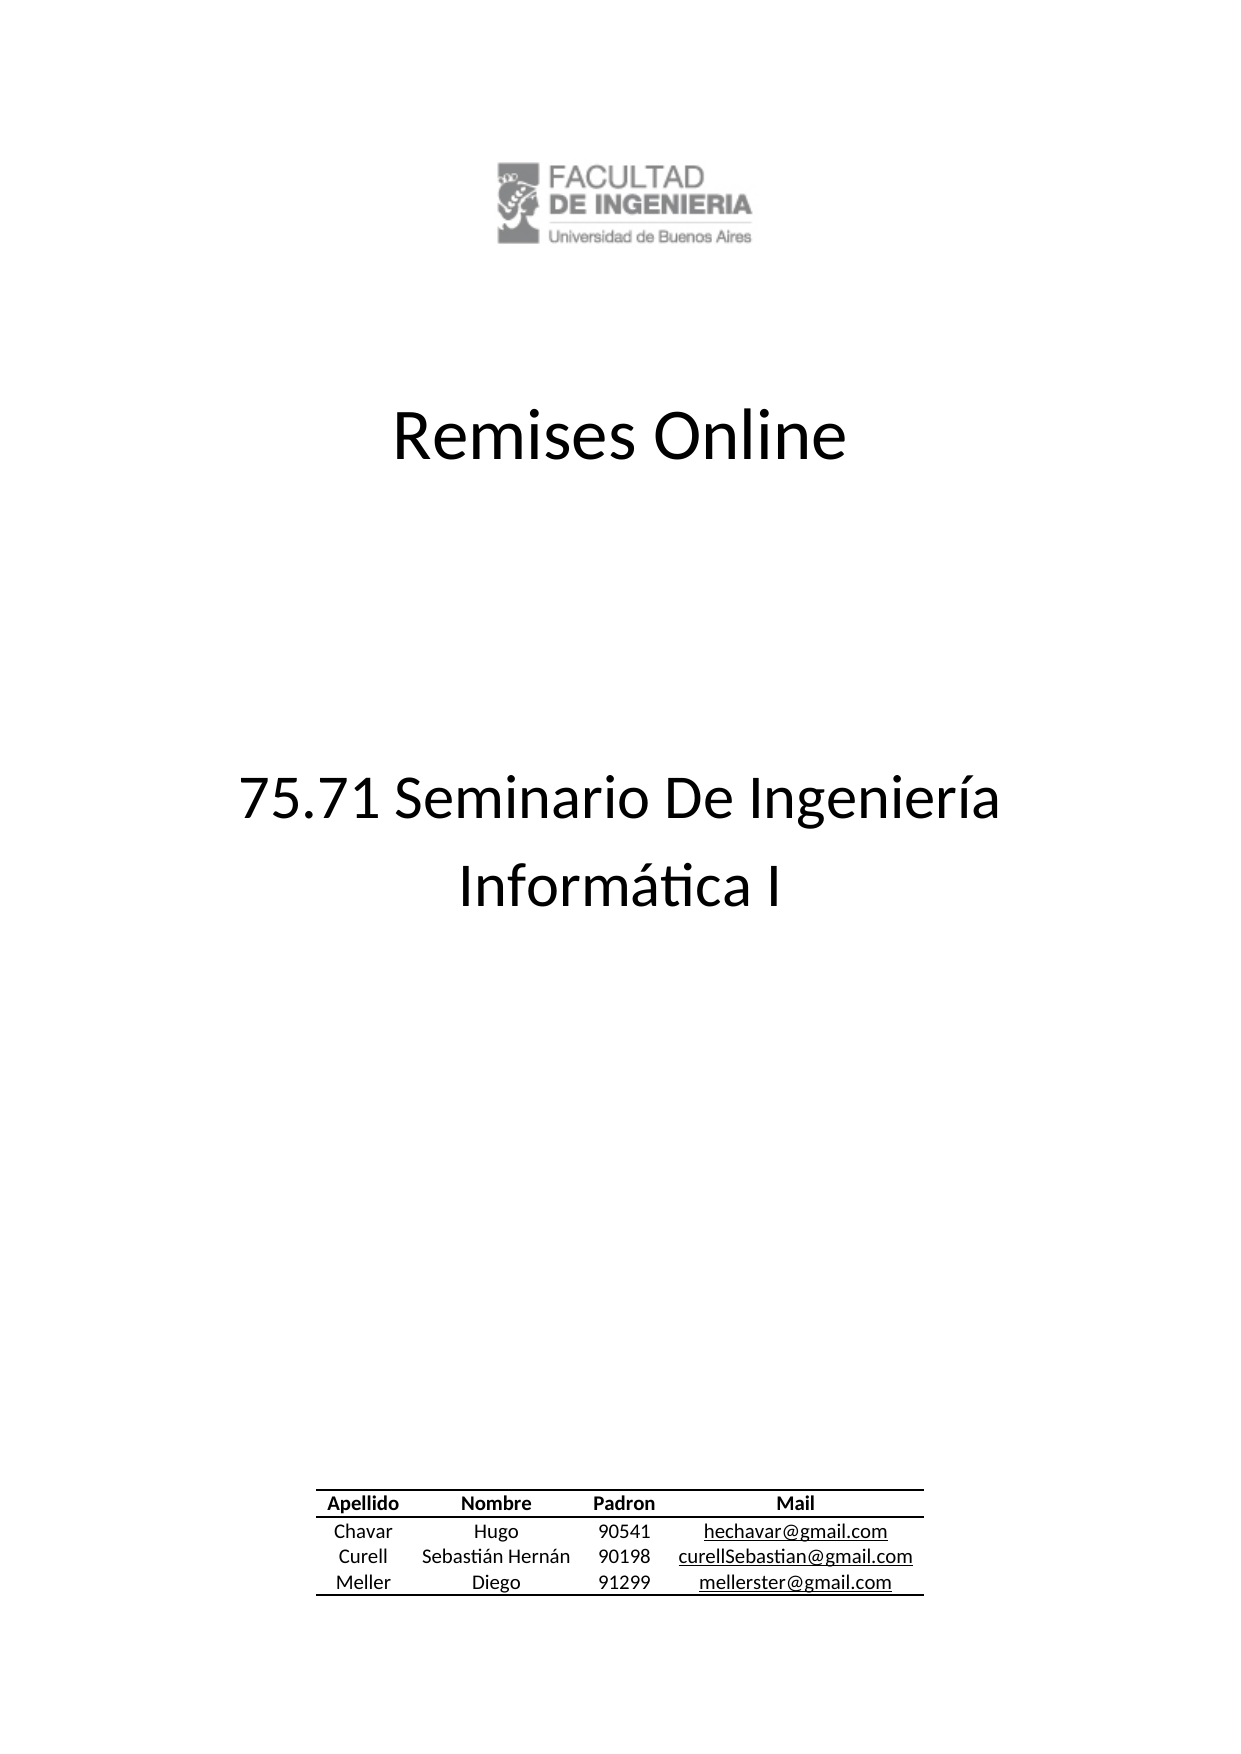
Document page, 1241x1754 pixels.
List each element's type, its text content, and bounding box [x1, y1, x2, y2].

table_cell Curell [316, 1544, 410, 1569]
table_cell mellerster@gmail.com [667, 1569, 924, 1594]
table_cell Hugo [410, 1518, 582, 1543]
table_cell curellSebastian@gmail.com [667, 1544, 924, 1569]
table_header Mail [667, 1491, 924, 1516]
table_cell Diego [410, 1569, 582, 1594]
text Remises Online [177, 388, 1063, 477]
table_cell Meller [316, 1569, 410, 1594]
table_cell Chavar [316, 1518, 410, 1543]
table_cell Sebastián Hernán [410, 1544, 582, 1569]
table_header Padron [582, 1491, 667, 1516]
table_header Nombre [410, 1491, 582, 1516]
table_cell 90198 [582, 1544, 667, 1569]
table_cell 91299 [582, 1569, 667, 1594]
table_header Apellido [316, 1491, 410, 1516]
table_cell 90541 [582, 1518, 667, 1543]
text 75.71 Seminario De Ingeniería Informática I [177, 758, 1063, 922]
picture [382, 147, 858, 258]
table_cell hechavar@gmail.com [667, 1518, 924, 1543]
